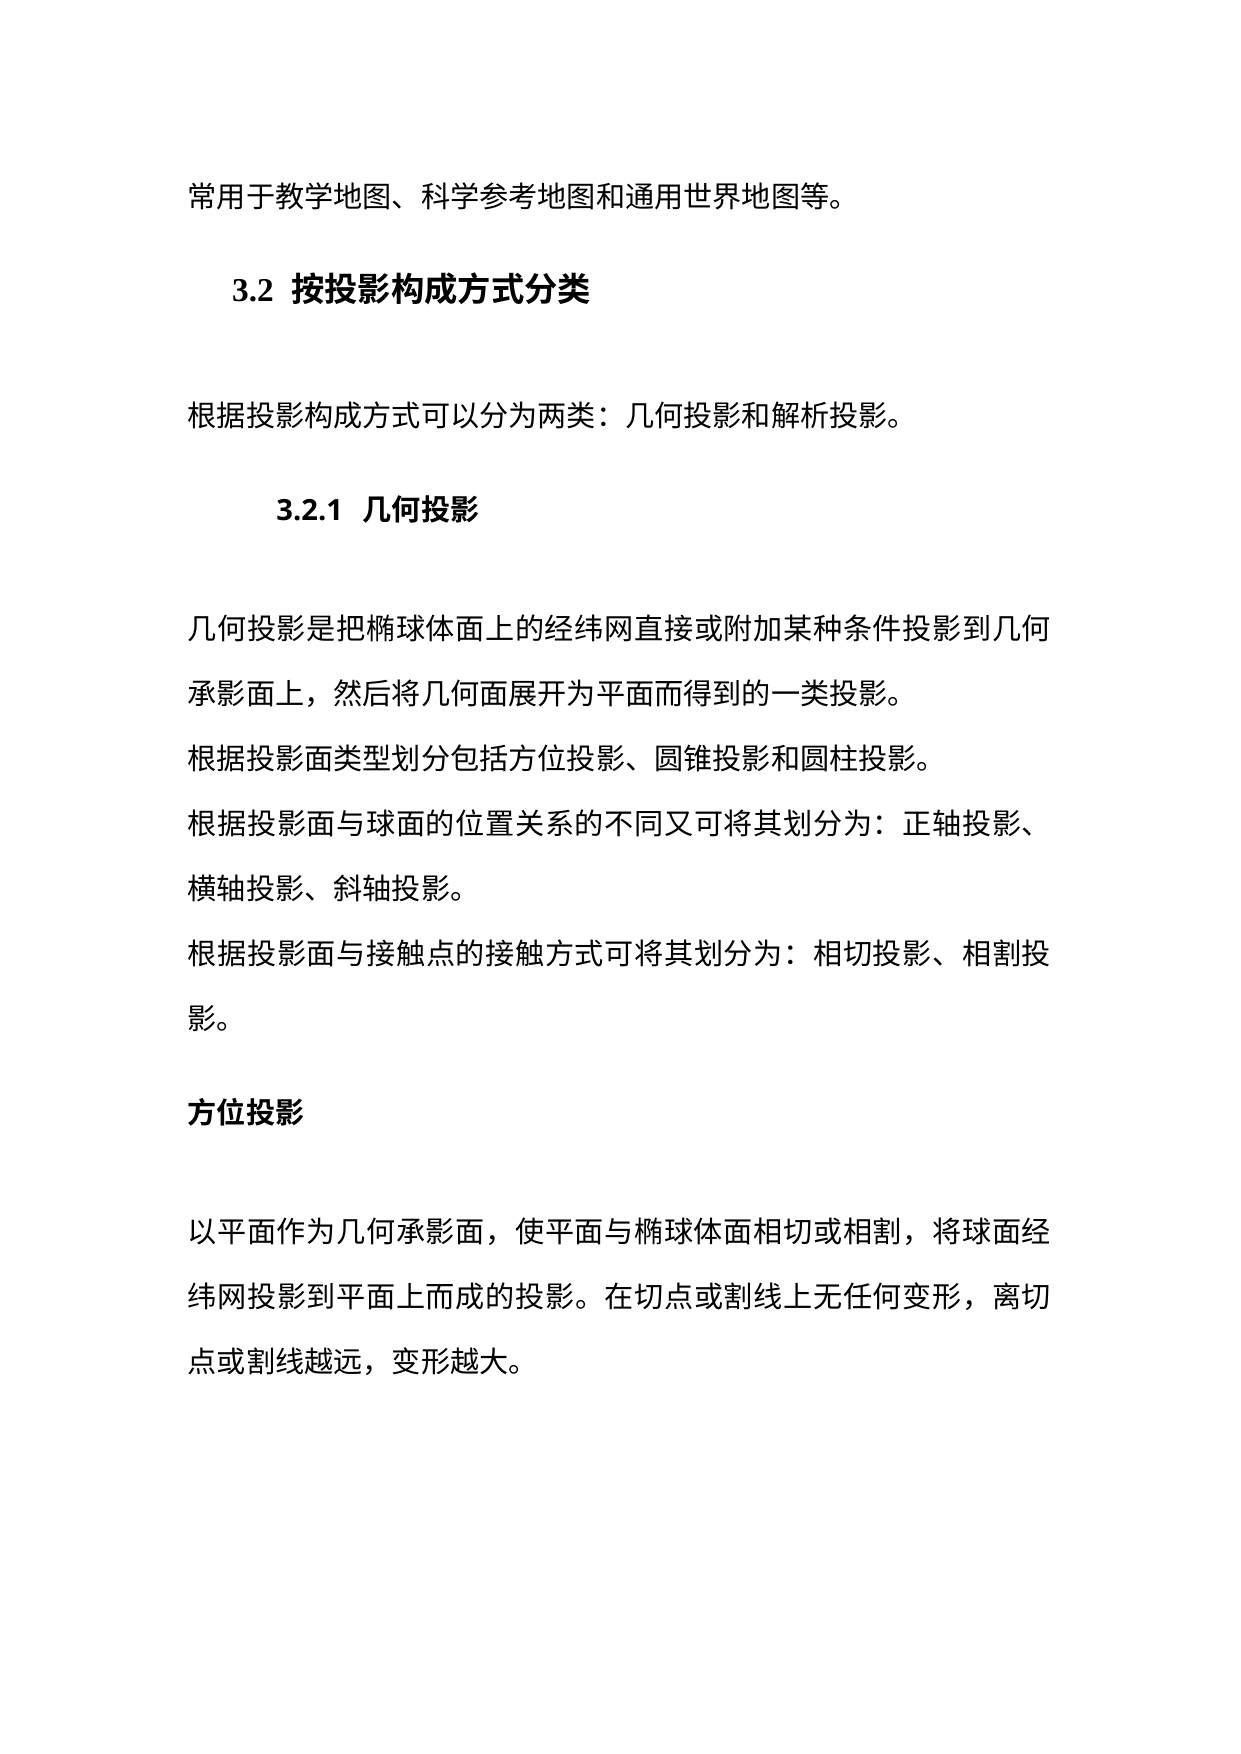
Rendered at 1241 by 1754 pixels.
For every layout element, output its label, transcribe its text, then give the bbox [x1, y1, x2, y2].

subtitle 几何投影 [276, 475, 1053, 540]
text 根据投影构成方式可以分为两类：几何投影和解析投影。 [187, 381, 1053, 446]
text 以平面作为几何承影面，使平面与椭球体面相切或相割，将球面经纬网投影到平面上而成的投影。在切点或割线上无任何变形，离切点或割线越远，变形越大。 [187, 1197, 1053, 1392]
subtitle 方位投影 [187, 1078, 1053, 1143]
text 根据投影面类型划分包括方位投影、圆锥投影和圆柱投影。 [187, 724, 1053, 789]
subtitle 按投影构成方式分类 [232, 254, 1053, 319]
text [187, 162, 1053, 227]
text 几何投影是把椭球体面上的经纬网直接或附加某种条件投影到几何承影面上，然后将几何面展开为平面而得到的一类投影。 [187, 594, 1053, 724]
text 根据投影面与球面的位置关系的不同又可将其划分为：正轴投影、横轴投影、斜轴投影。 [187, 789, 1053, 919]
text 根据投影面与接触点的接触方式可将其划分为：相切投影、相割投影。 [187, 919, 1053, 1049]
